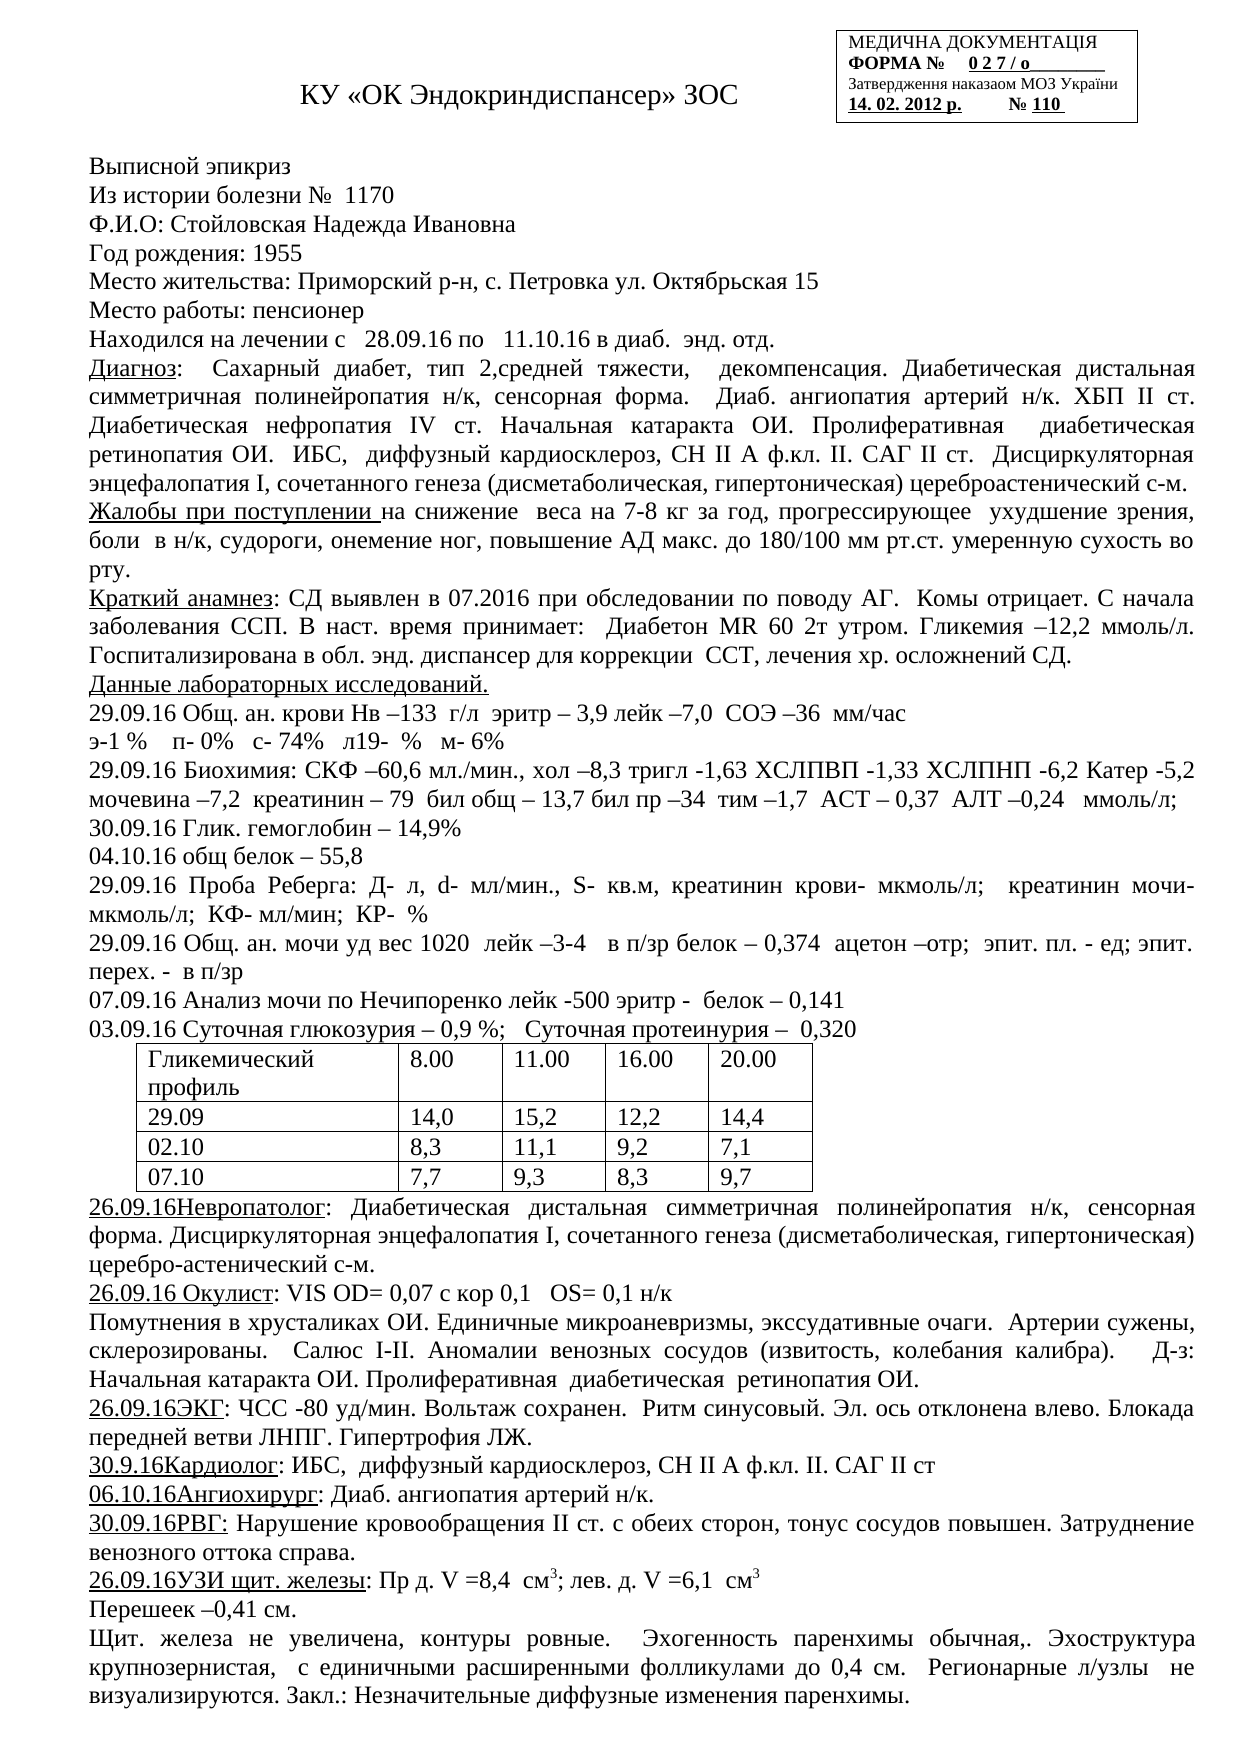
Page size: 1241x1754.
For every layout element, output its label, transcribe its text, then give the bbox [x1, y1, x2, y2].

text 07.09.16 Анализ мочи по Нечипоренко лейк -500 эритр - белок – 0,141 [89, 985, 1196, 1014]
table_cell 11,1 [503, 1132, 605, 1161]
table_cell 02.10 [137, 1132, 398, 1161]
table_cell 14,0 [399, 1102, 502, 1131]
text 26.09.16ЭКГ: ЧСС -80 уд/мин. Вольтаж сохранен. Ритм синусовый. Эл. ось отклонена влево. Блокада передней ветви ЛНПГ. Гипертрофия ЛЖ. [89, 1393, 1196, 1450]
table_cell 07.10 [137, 1162, 398, 1191]
text Щит. железа не увеличена, контуры ровные. Эхогенность паренхимы обычная,. Эхоструктура крупнозернистая, с единичными расширенными фолликулами до 0,4 см. Регионарные л/узлы не визуализируются. Закл.: Незначительные диффузные изменения паренхимы. [89, 1623, 1196, 1709]
text Краткий анамнез: СД выявлен в 07.2016 при обследовании по поводу АГ. Комы отрицает. С начала заболевания ССП. В наст. время принимает: Диабетон MR 60 2т утром. Гликемия –12,2 ммоль/л. Госпитализирована в обл. энд. диспансер для коррекции ССТ, лечения хр. осложнений СД. [89, 583, 1196, 669]
table_header 16.00 [606, 1044, 708, 1101]
table_cell 14,4 [709, 1102, 812, 1131]
table_cell 8,3 [399, 1132, 502, 1161]
text 03.09.16 Суточная глюкозурия – 0,9 %; Суточная протеинурия – 0,320 [89, 1014, 1196, 1043]
table_cell 9,7 [709, 1162, 812, 1191]
table_cell 8,3 [606, 1162, 708, 1191]
text 30.09.16 Глик. гемоглобин – 14,9% [89, 813, 1196, 841]
text Диагноз: Сахарный диабет, тип 2,средней тяжести, декомпенсация. Диабетическая дистальная симметричная полинейропатия н/к, сенсорная форма. Диаб. ангиопатия артерий н/к. ХБП II ст. Диабетическая нефропатия IV ст. Начальная катаракта ОИ. Пролиферативная диабетическая ретинопатия ОИ. ИБС, диффузный кардиосклероз, СН II А ф.кл. II. САГ II ст. Дисциркуляторная энцефалопатия I, сочетанного генеза (дисметаболическая, гипертоническая) цереброастенический с-м. [89, 353, 1196, 496]
text Место работы: пенсионер [89, 295, 1196, 324]
text Жалобы при поступлении на снижение веса на 7-8 кг за год, прогрессирующее ухудшение зрения, боли в н/к, судороги, онемение ног, повышение АД макс. до 180/100 мм рт.ст. умеренную сухость во рту. [89, 496, 1196, 583]
text э-1 % п- 0% с- 74% л19- % м- 6% [89, 726, 1196, 755]
table_cell 9,2 [606, 1132, 708, 1161]
text 26.09.16Невропатолог: Диабетическая дистальная симметричная полинейропатия н/к, сенсорная форма. Дисциркуляторная энцефалопатия I, сочетанного генеза (дисметаболическая, гипертоническая) церебро-астенический с-м. [89, 1192, 1196, 1278]
subtitle Выписной эпикриз [89, 151, 1202, 180]
subtitle 29.09.16 Общ. ан. мочи уд вес 1020 лейк –3-4 в п/зр белок – 0,374 ацетон –отр; эпит. пл. - ед; эпит. перех. - в п/зр [89, 928, 1196, 985]
text Место жительства: Приморский р-н, с. Петровка ул. Октябрьская 15 [89, 266, 1196, 295]
table_cell 9,3 [503, 1162, 605, 1191]
subtitle Ф.И.О: Стойловская Надежда Ивановна [89, 209, 1196, 238]
text 04.10.16 общ белок – 55,8 [89, 841, 1196, 870]
table_header Гликемический профиль [137, 1044, 398, 1101]
text 30.09.16РВГ: Нарушение кровообращения II ст. с обеих сторон, тонус сосудов повышен. Затруднение венозного оттока справа. [89, 1508, 1196, 1565]
text 26.09.16УЗИ щит. железы: Пр д. V =8,4 см3; лев. д. V =6,1 см3 [89, 1565, 1196, 1594]
text 06.10.16Ангиохирург: Диаб. ангиопатия артерий н/к. [89, 1479, 1196, 1508]
text 29.09.16 Общ. ан. крови Нв –133 г/л эритр – 3,9 лейк –7,0 СОЭ –36 мм/час [89, 698, 1196, 726]
text 29.09.16 Биохимия: СКФ –60,6 мл./мин., хол –8,3 тригл -1,63 ХСЛПВП -1,33 ХСЛПНП -6,2 Катер -5,2 мочевина –7,2 креатинин – 79 бил общ – 13,7 бил пр –34 тим –1,7 АСТ – 0,37 АЛТ –0,24 ммоль/л; [89, 755, 1196, 813]
text 30.9.16Кардиолог: ИБС, диффузный кардиосклероз, СН II А ф.кл. II. САГ II ст [89, 1450, 1196, 1479]
table_cell 15,2 [503, 1102, 605, 1131]
table_header 20.00 [709, 1044, 812, 1101]
table_cell 7,7 [399, 1162, 502, 1191]
table_cell 7,1 [709, 1132, 812, 1161]
text Перешеек –0,41 см. [89, 1594, 1196, 1623]
text Данные лабораторных исследований. [89, 669, 1196, 698]
subtitle Из истории болезни № 1170 [89, 180, 1196, 209]
text Год рождения: 1955 [89, 238, 1196, 266]
table_header 11.00 [503, 1044, 605, 1101]
table_cell 29.09 [137, 1102, 398, 1131]
text 29.09.16 Проба Реберга: Д- л, d- мл/мин., S- кв.м, креатинин крови- мкмоль/л; креатинин мочи- мкмоль/л; КФ- мл/мин; КР- % [89, 870, 1196, 928]
text 26.09.16 Окулист: VIS OD= 0,07 с кор 0,1 OS= 0,1 н/к [89, 1278, 1196, 1307]
table_cell 12,2 [606, 1102, 708, 1131]
table_header 8.00 [399, 1044, 502, 1101]
text Помутнения в хрусталиках ОИ. Единичные микроаневризмы, экссудативные очаги. Артерии сужены, склерозированы. Салюс I-II. Аномалии венозных сосудов (извитость, колебания калибра). Д-з: Начальная катаракта ОИ. Пролиферативная диабетическая ретинопатия ОИ. [89, 1307, 1196, 1393]
text Находился на лечении с 28.09.16 по 11.10.16 в диаб. энд. отд. [89, 324, 1196, 353]
